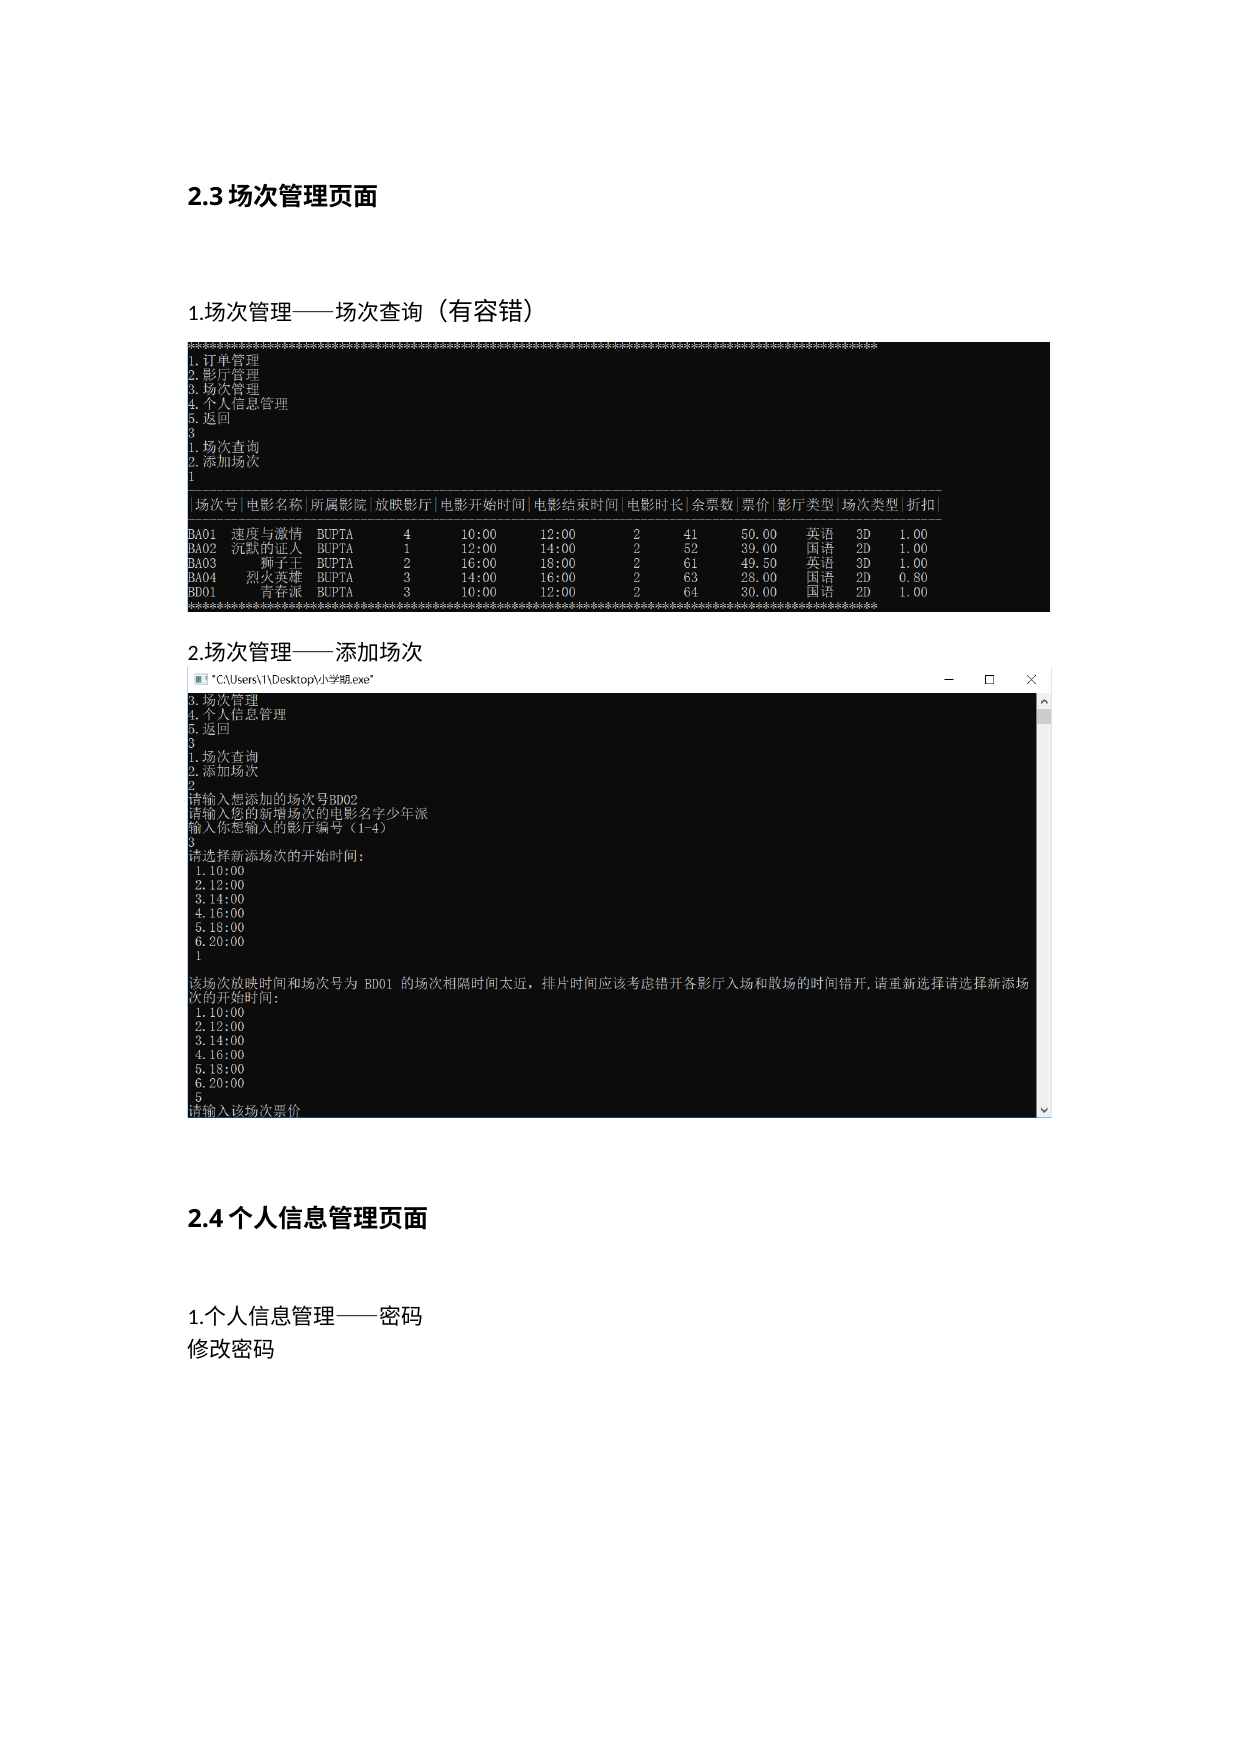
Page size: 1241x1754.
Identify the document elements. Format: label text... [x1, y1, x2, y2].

list 1.个人信息管理——密码 [187, 1299, 1053, 1331]
subtitle 2.4个人信息管理页面 [187, 1184, 1053, 1249]
subtitle 2.3场次管理页面 [187, 162, 1053, 227]
picture [187, 342, 1052, 612]
list 1.场次管理——场次查询（有容错） [187, 277, 1053, 342]
list 2.场次管理——添加场次 [187, 634, 1053, 667]
list 修改密码 [187, 1331, 1053, 1364]
picture [187, 667, 1052, 1118]
